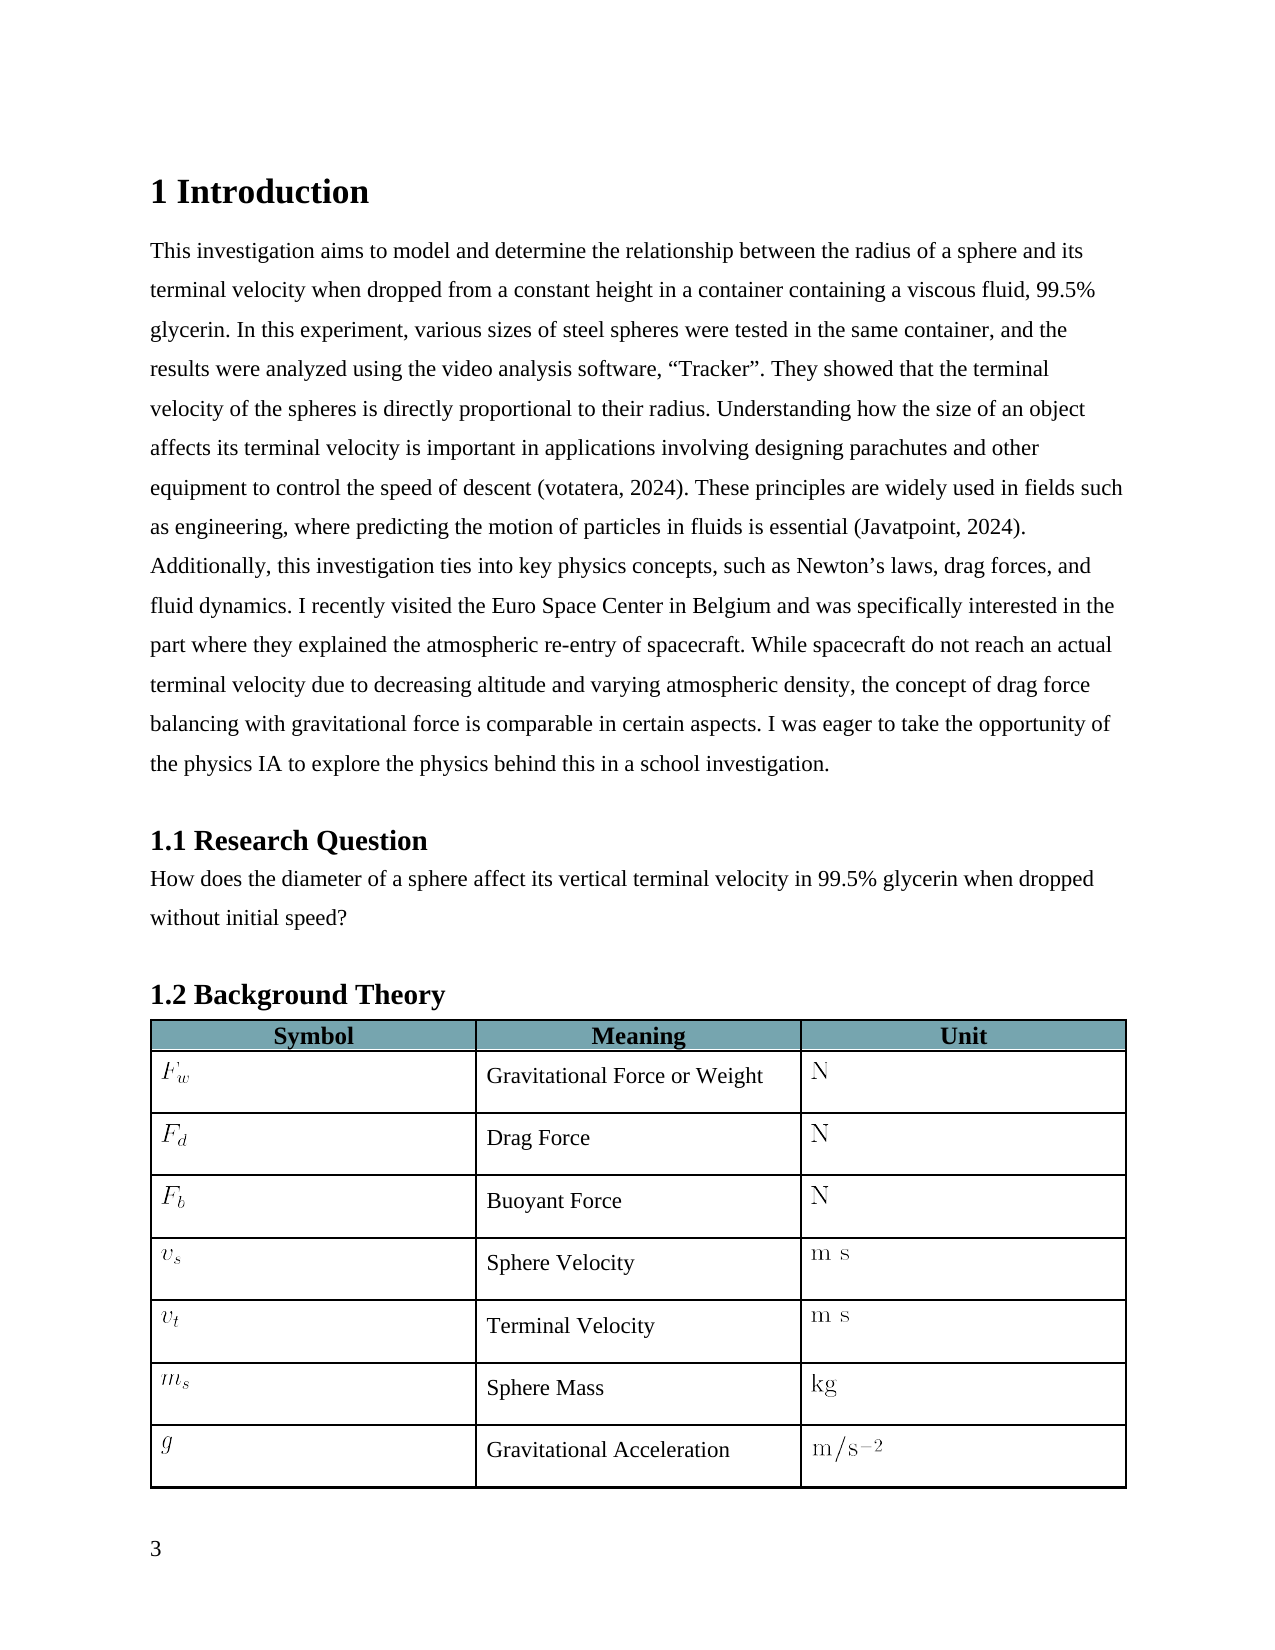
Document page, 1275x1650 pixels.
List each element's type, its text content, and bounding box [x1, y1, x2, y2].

picture [161, 1249, 181, 1264]
table_cell [152, 1114, 475, 1174]
table_cell [802, 1364, 1125, 1424]
table_cell Gravitational Acceleration [477, 1426, 800, 1486]
table_cell [802, 1176, 1125, 1237]
table_cell Gravitational Force or Weight [477, 1052, 800, 1112]
table_cell [802, 1114, 1125, 1174]
table_cell [152, 1176, 475, 1237]
picture [161, 1124, 187, 1146]
picture [811, 1062, 829, 1079]
table_cell [802, 1239, 1125, 1299]
picture [161, 1374, 189, 1389]
table_cell [152, 1426, 475, 1486]
picture [161, 1186, 185, 1208]
table_cell [802, 1052, 1125, 1112]
table_header Unit [802, 1021, 1125, 1049]
picture [811, 1311, 849, 1322]
text How does the diameter of a sphere affect its vertical terminal velocity in 99.5% glycerin when dropped without initial speed? [150, 864, 1125, 930]
subtitle 1.2 Background Theory [150, 977, 1125, 1010]
picture [811, 1374, 837, 1397]
table_cell Sphere Velocity [477, 1239, 800, 1299]
table_cell Sphere Mass [477, 1364, 800, 1424]
table_cell [152, 1239, 475, 1299]
table_cell [152, 1301, 475, 1362]
table_cell [152, 1052, 475, 1112]
table_cell [152, 1364, 475, 1424]
picture [811, 1186, 829, 1204]
picture [161, 1311, 179, 1327]
picture [161, 1436, 172, 1454]
text This investigation aims to model and determine the relationship between the radius of a sphere and its terminal velocity when dropped from a constant height in a container containing a viscous fluid, 99.5% glycerin. In this experiment, various sizes of steel spheres were tested in the same container, and the results were analyzed using the video analysis software, “Tracker”. They showed that the terminal velocity of the spheres is directly proportional to their radius. Understanding how the size of an object affects its terminal velocity is important in applications involving designing parachutes and other equipment to control the speed of descent (votatera, 2024). These principles are widely used in fields such as engineering, where predicting the motion of particles in fluids is essential (Javatpoint, 2024). Additionally, this investigation ties into key physics concepts, such as Newton’s laws, drag forces, and fluid dynamics. I recently visited the Euro Space Center in Belgium and was specifically interested in the part where they explained the atmospheric re-entry of spacecraft. While spacecraft do not reach an actual terminal velocity due to decreasing altitude and varying atmospheric density, the concept of drag force balancing with gravitational force is comparable in certain aspects. I was eager to take the opportunity of the physics IA to explore the physics behind this in a school investigation. [150, 237, 1125, 776]
table_cell [802, 1426, 1125, 1486]
subtitle 1 Introduction [150, 171, 1125, 212]
picture [811, 1249, 849, 1260]
table_cell Terminal Velocity [477, 1301, 800, 1362]
picture [811, 1124, 829, 1142]
table_cell Buoyant Force [477, 1176, 800, 1237]
table_cell Drag Force [477, 1114, 800, 1174]
table_cell [802, 1301, 1125, 1362]
picture [811, 1436, 883, 1462]
picture [161, 1062, 189, 1083]
table_header Symbol [152, 1021, 475, 1049]
table_header Meaning [477, 1021, 800, 1049]
subtitle 1.1 Research Question [150, 823, 1125, 856]
